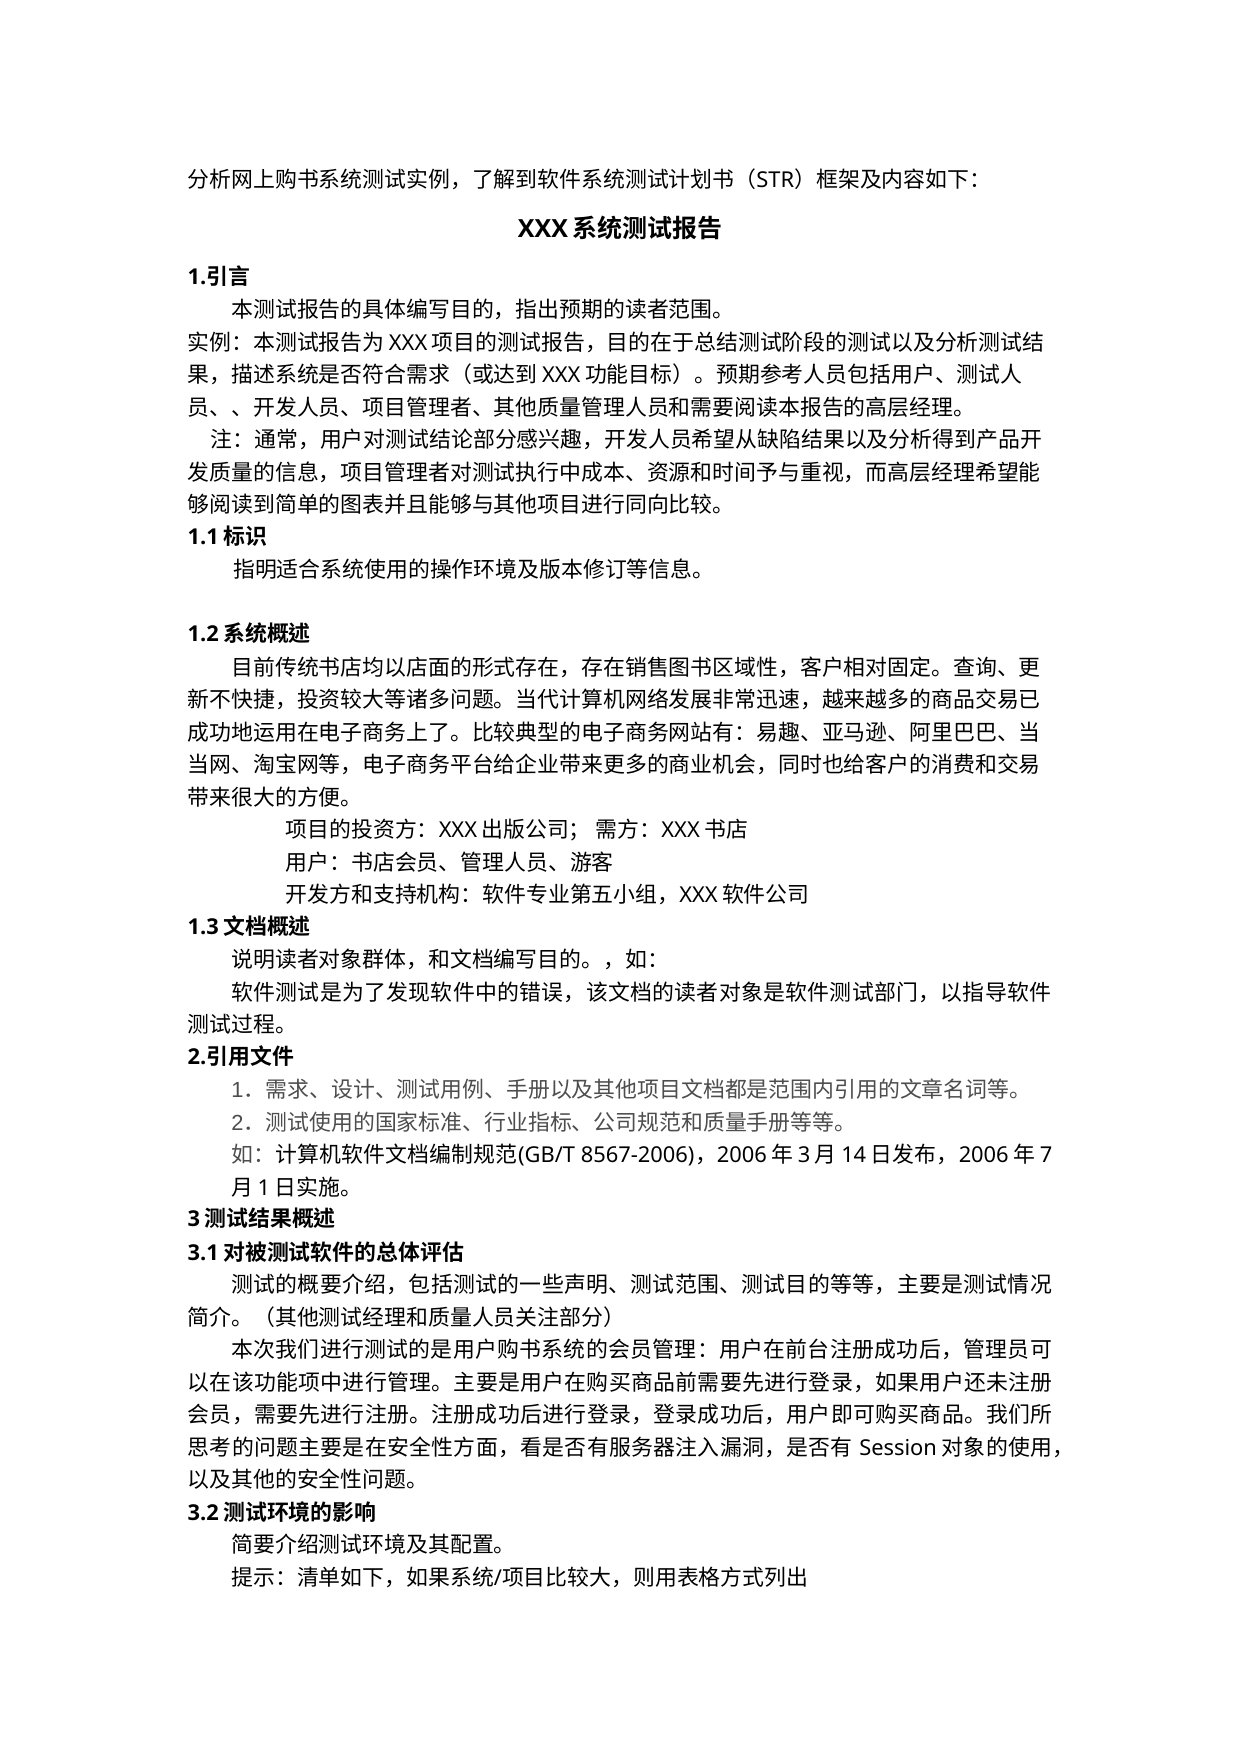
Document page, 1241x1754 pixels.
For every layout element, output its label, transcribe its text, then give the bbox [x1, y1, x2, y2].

text 用户：书店会员、管理人员、游客 [209, 844, 1053, 877]
text 测试的概要介绍，包括测试的一些声明、测试范围、测试目的等等，主要是测试情况简介。（其他测试经理和质量人员关注部分） [187, 1267, 1053, 1332]
subtitle 2.引用文件 [187, 1039, 1053, 1072]
text 项目的投资方：XXX出版公司； 需方：XXX书店 [209, 812, 1053, 844]
text 3.2测试环境的影响 [187, 1494, 1053, 1527]
subtitle 1.引言 [187, 259, 1053, 292]
text 软件测试是为了发现软件中的错误，该文档的读者对象是软件测试部门，以指导软件测试过程。 [187, 974, 1053, 1039]
text 如：计算机软件文档编制规范(GB/T 8567-2006)，发布，实施。 [231, 1137, 1053, 1202]
text 本次我们进行测试的是用户购书系统的会员管理：用户在前台注册成功后，管理员可以在该功能项中进行管理。主要是用户在购买商品前需要先进行登录，如果用户还未注册会员，需要先进行注册。注册成功后进行登录，登录成功后，用户即可购买商品。我们所思考的问题主要是在安全性方面，看是否有服务器注入漏洞，是否有Session对象的使用，以及其他的安全性问题。 [187, 1332, 1053, 1494]
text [231, 1527, 1053, 1592]
subtitle 1.3文档概述 [187, 909, 1053, 942]
text 3.1对被测试软件的总体评估 [187, 1234, 1053, 1267]
text 1．需求、设计、测试用例、手册以及其他项目文档都是范围内引用的文章名词等。 2．测试使用的国家标准、行业指标、公司规范和质量手册等等。 [231, 1072, 1053, 1137]
text 分析网上购书系统测试实例，了解到软件系统测试计划书（STR）框架及内容如下： [187, 162, 1053, 194]
text 说明读者对象群体，和文档编写目的。，如： [187, 942, 1053, 974]
text 指明适合系统使用的操作环境及版本修订等信息。 [187, 552, 1053, 584]
subtitle 1.1标识 [187, 519, 1053, 552]
text 开发方和支持机构：软件专业第五小组，XXX软件公司 [209, 877, 1053, 909]
subtitle 1.2系统概述 [187, 617, 1053, 649]
text 目前传统书店均以店面的形式存在，存在销售图书区域性，客户相对固定。查询、更新不快捷，投资较大等诸多问题。当代计算机网络发展非常迅速，越来越多的商品交易已成功地运用在电子商务上了。比较典型的电子商务网站有：易趣、亚马逊、阿里巴巴、当当网、淘宝网等，电子商务平台给企业带来更多的商业机会，同时也给客户的消费和交易带来很大的方便。 [187, 649, 1053, 812]
text 本测试报告的具体编写目的，指出预期的读者范围。 实例：本测试报告为XXX项目的测试报告，目的在于总结测试阶段的测试以及分析测试结果，描述系统是否符合需求（或达到XXX功能目标）。预期参考人员包括用户、测试人员、、开发人员、项目管理者、其他质量管理人员和需要阅读本报告的高层经理。 注：通常，用户对测试结论部分感兴趣，开发人员希望从缺陷结果以及分析得到产品开发质量的信息，项目管理者对测试执行中成本、资源和时间予与重视，而高层经理希望能够阅读到简单的图表并且能够与其他项目进行同向比较。 [187, 292, 1053, 519]
subtitle 3测试结果概述 [187, 1202, 1053, 1234]
subtitle XXX系统测试报告 [187, 194, 1053, 259]
